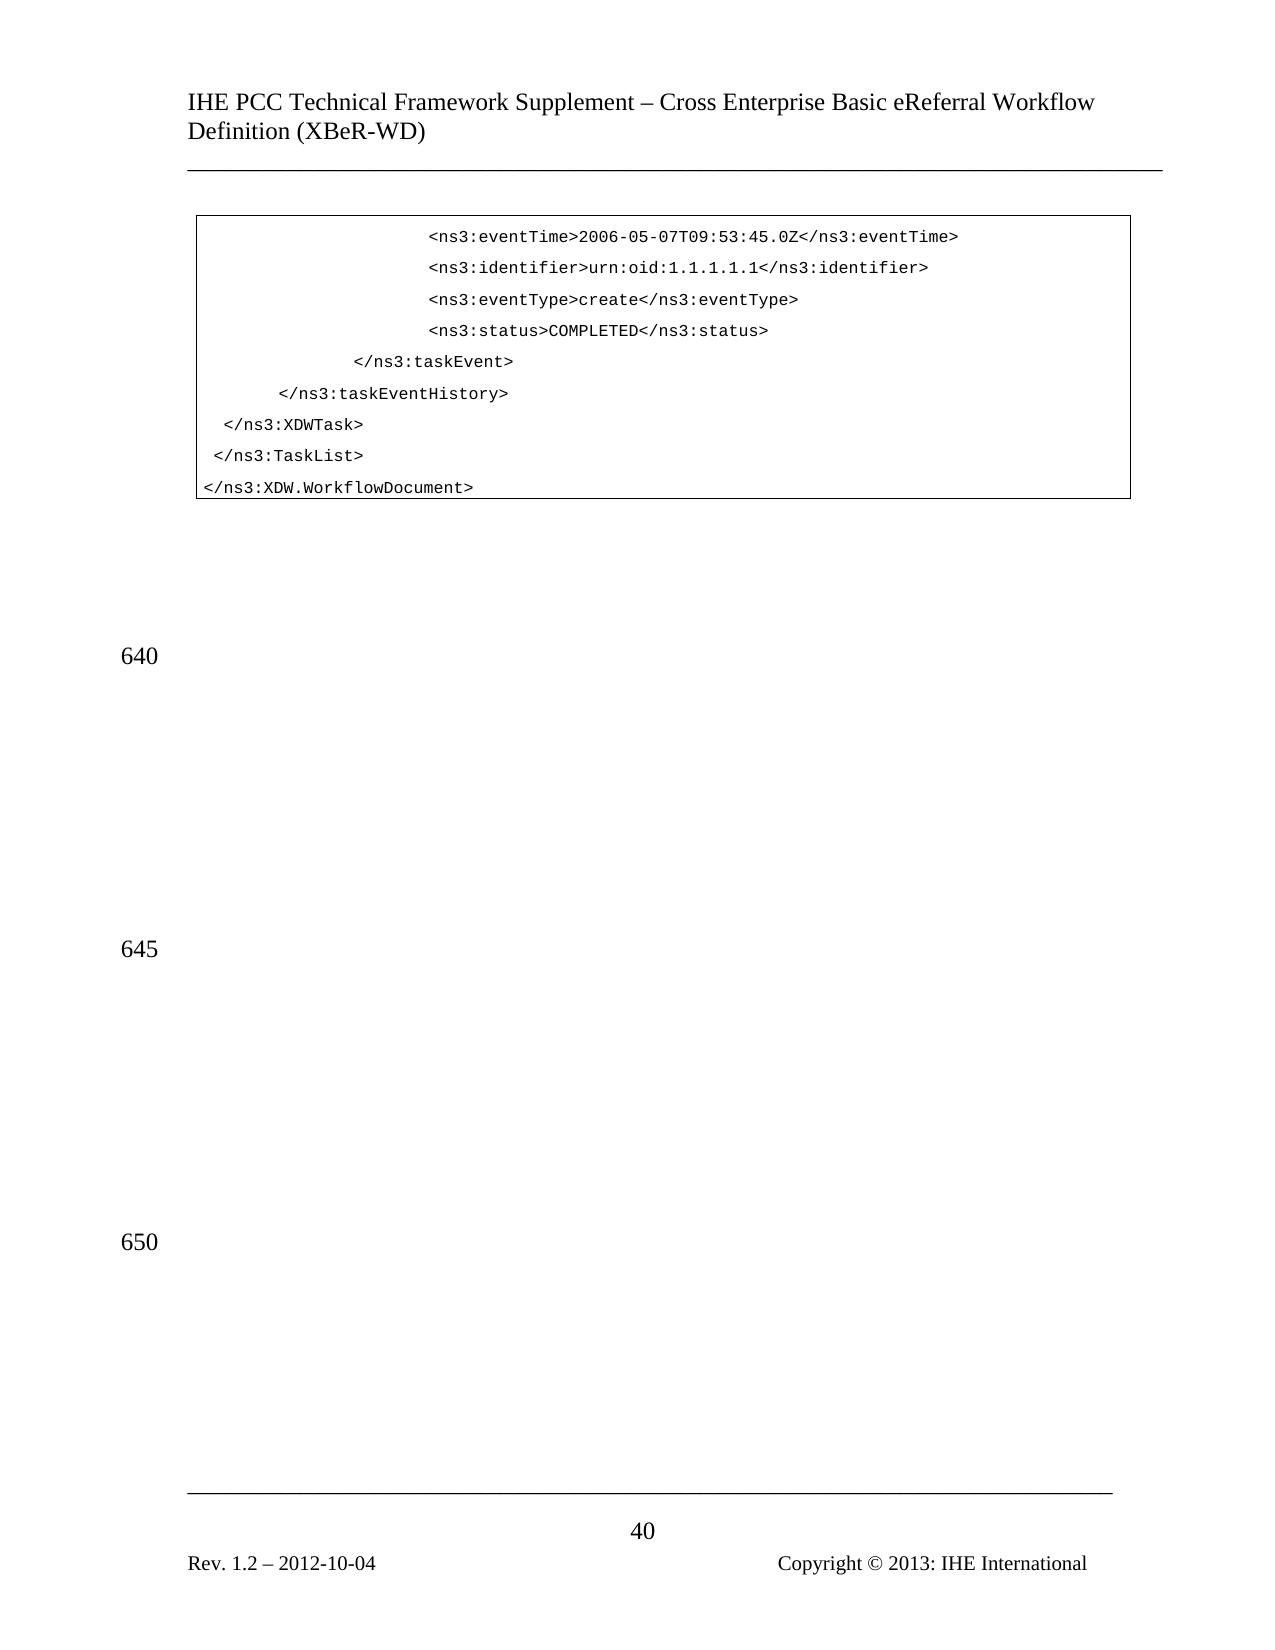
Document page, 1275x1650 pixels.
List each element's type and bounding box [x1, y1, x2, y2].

table_header [197, 216, 1130, 498]
